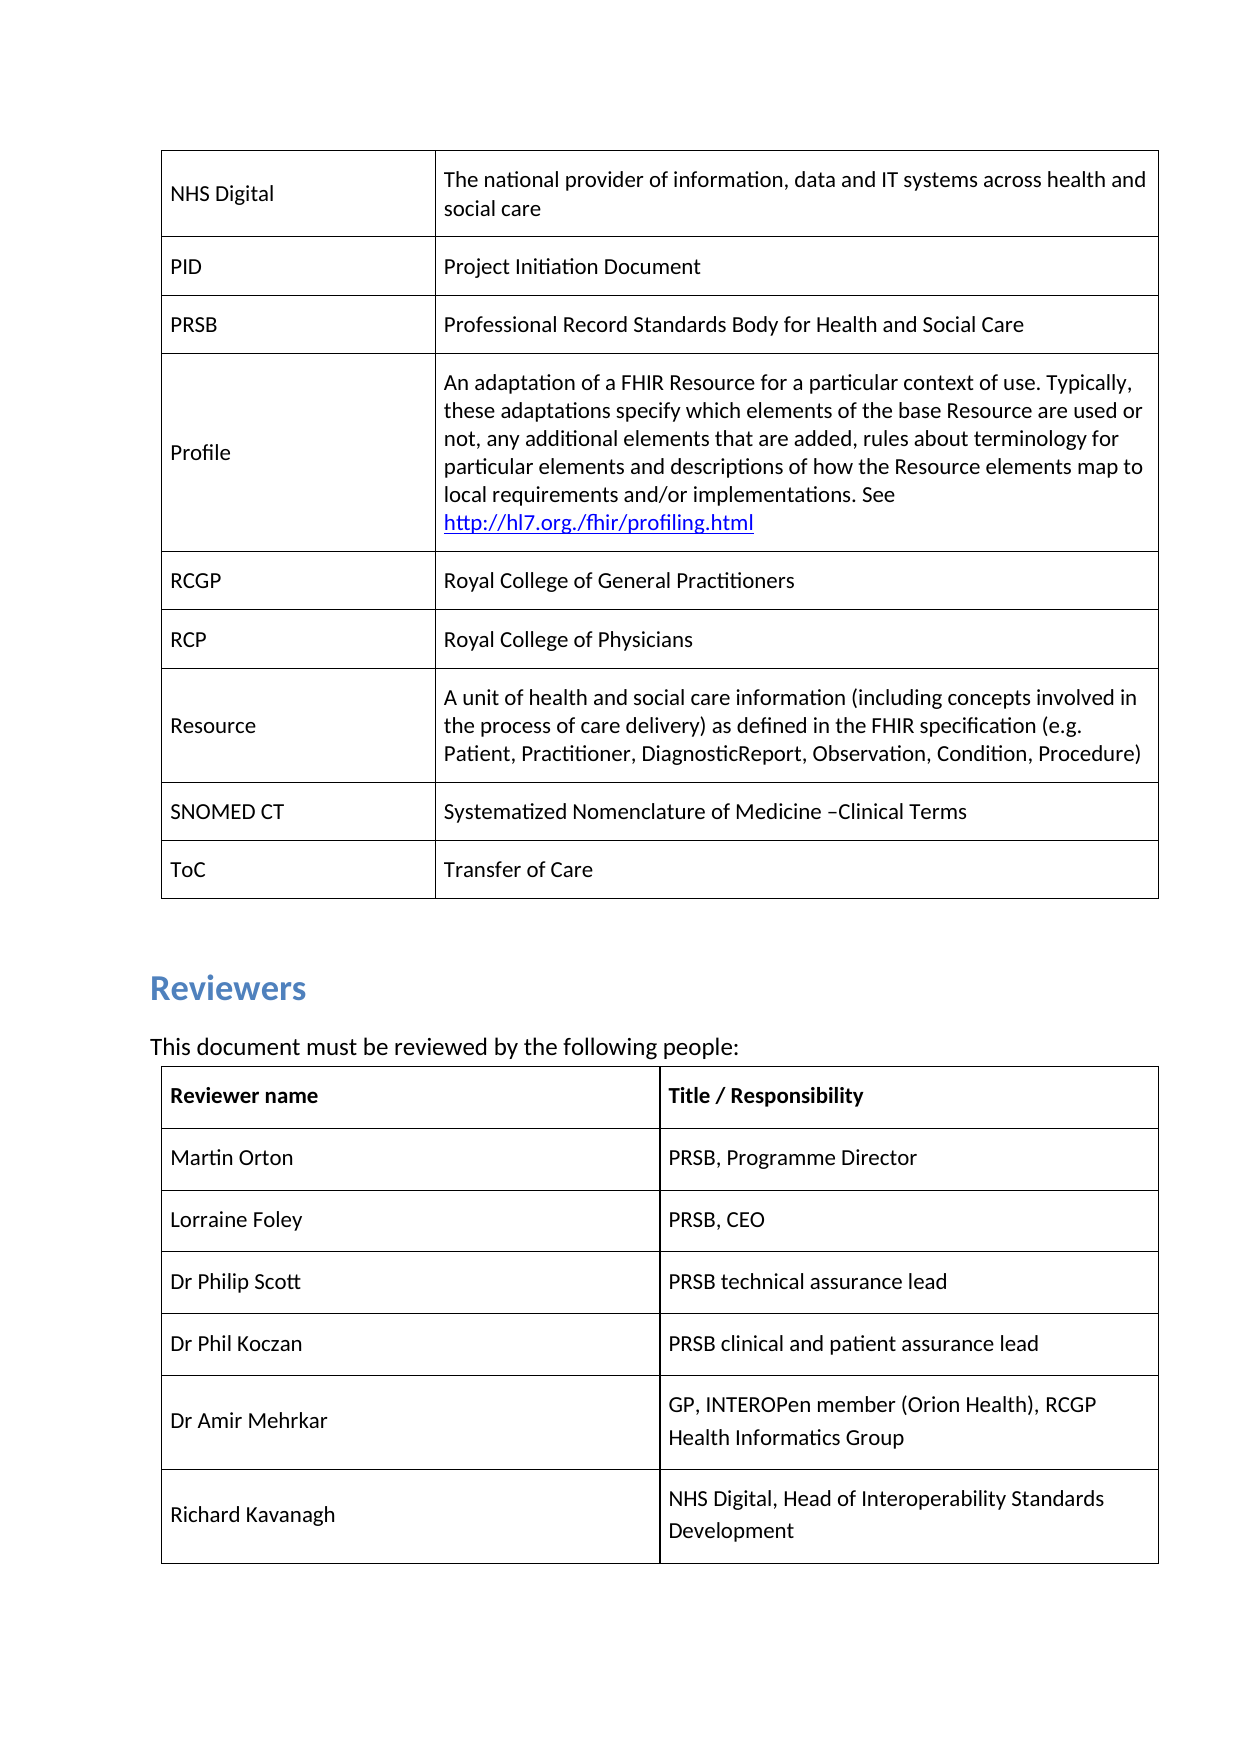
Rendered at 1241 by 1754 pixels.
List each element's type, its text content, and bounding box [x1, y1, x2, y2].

table_cell Systematized Nomenclature of Medicine –Clinical Terms [436, 783, 1158, 840]
table_cell Lorraine Foley [162, 1191, 659, 1251]
table_cell A unit of health and social care information (including concepts involved in the process of care delivery) as defined in the FHIR specification (e.g. Patient, Practitioner, DiagnosticReport, Observation, Condition, Procedure) [436, 669, 1158, 782]
table_cell PRSB, CEO [661, 1191, 1158, 1251]
table_cell NHS Digital [162, 151, 435, 236]
table_cell NHS Digital, Head of Interoperability Standards Development [661, 1470, 1158, 1563]
table_cell Resource [162, 669, 435, 782]
table_cell ToC [162, 841, 435, 898]
table_cell An adaptation of a FHIR Resource for a particular context of use. Typically, these adaptations specify which elements of the base Resource are used or not, any additional elements that are added, rules about terminology for particular elements and descriptions of how the Resource elements map to local requirements and/or implementations. See http://hl7.org./fhir/profiling.html [436, 354, 1158, 551]
table_cell Dr Philip Scott [162, 1252, 659, 1313]
table_cell GP, INTEROPen member (Orion Health), RCGP Health Informatics Group [661, 1376, 1158, 1469]
table_cell Profile [162, 354, 435, 551]
table_cell The national provider of information, data and IT systems across health and social care [436, 151, 1158, 236]
table_cell PRSB technical assurance lead [661, 1252, 1158, 1313]
table_cell PRSB [162, 296, 435, 353]
table_cell Transfer of Care [436, 841, 1158, 898]
table_cell Martin Orton [162, 1129, 659, 1189]
table_cell SNOMED CT [162, 783, 435, 840]
table_cell Dr Amir Mehrkar [162, 1376, 659, 1469]
table_cell Royal College of General Practitioners [436, 552, 1158, 609]
table_cell Dr Phil Koczan [162, 1314, 659, 1375]
table_cell RCP [162, 610, 435, 667]
table_cell RCGP [162, 552, 435, 609]
table_cell Professional Record Standards Body for Health and Social Care [436, 296, 1158, 353]
table_cell Richard Kavanagh [162, 1470, 659, 1563]
table_cell Royal College of Physicians [436, 610, 1158, 667]
table_cell Project Initiation Document [436, 237, 1158, 294]
table_cell PID [162, 237, 435, 294]
table_cell PRSB, Programme Director [661, 1129, 1158, 1189]
text Reviewers [150, 965, 1090, 1009]
table_header Title / Responsibility [661, 1067, 1158, 1128]
text This document must be reviewed by the following people: [150, 1031, 1090, 1061]
table_header Reviewer name [162, 1067, 659, 1128]
table_cell PRSB clinical and patient assurance lead [661, 1314, 1158, 1375]
